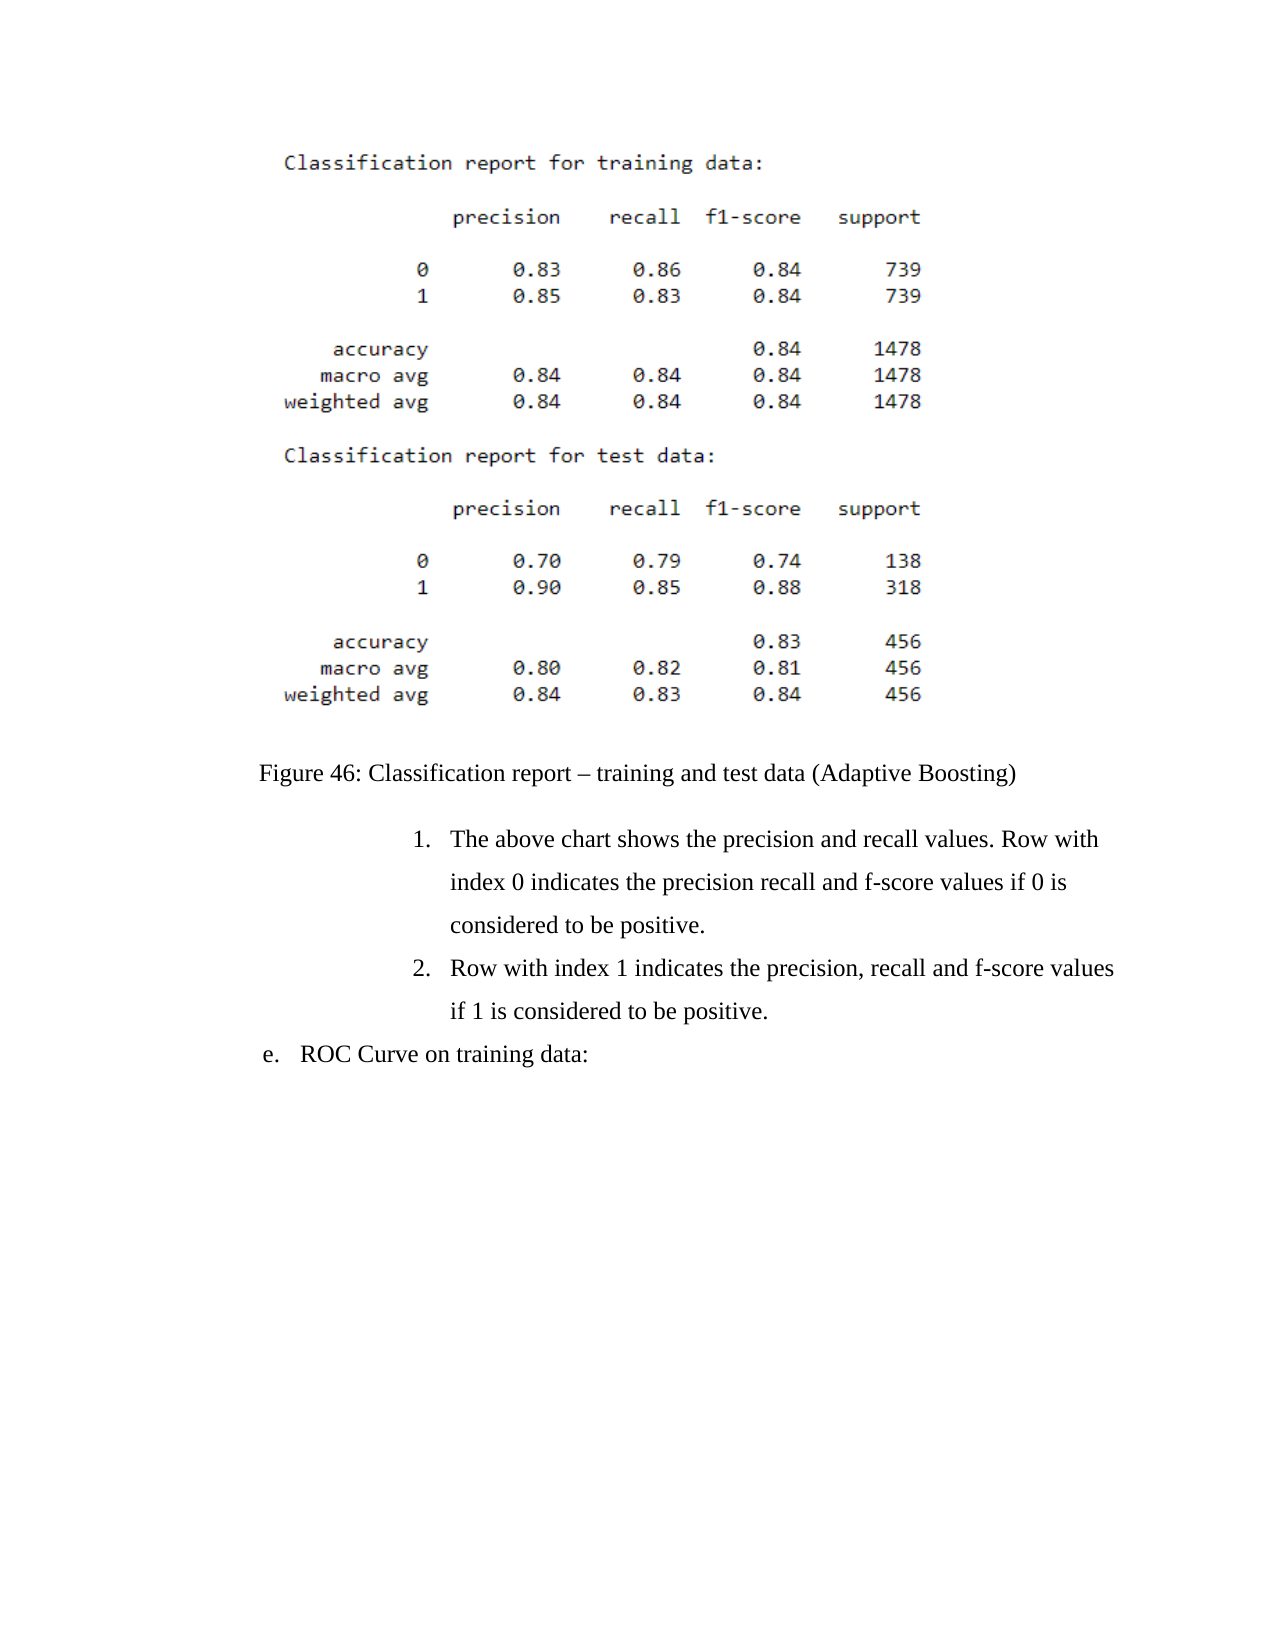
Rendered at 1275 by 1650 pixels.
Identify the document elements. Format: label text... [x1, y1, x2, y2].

list The above chart shows the precision and recall values. Row with index 0 indicates the precision recall and f-score values if 0 is considered to be positive. [412, 824, 1125, 939]
text Figure 46: Classification report – training and test data (Adaptive Boosting) [150, 758, 1125, 787]
list ROC Curve on training data: [262, 1039, 1125, 1068]
list Row with index 1 indicates the precision, recall and f-score values if 1 is considered to be positive. [412, 953, 1125, 1025]
picture [269, 150, 1005, 722]
